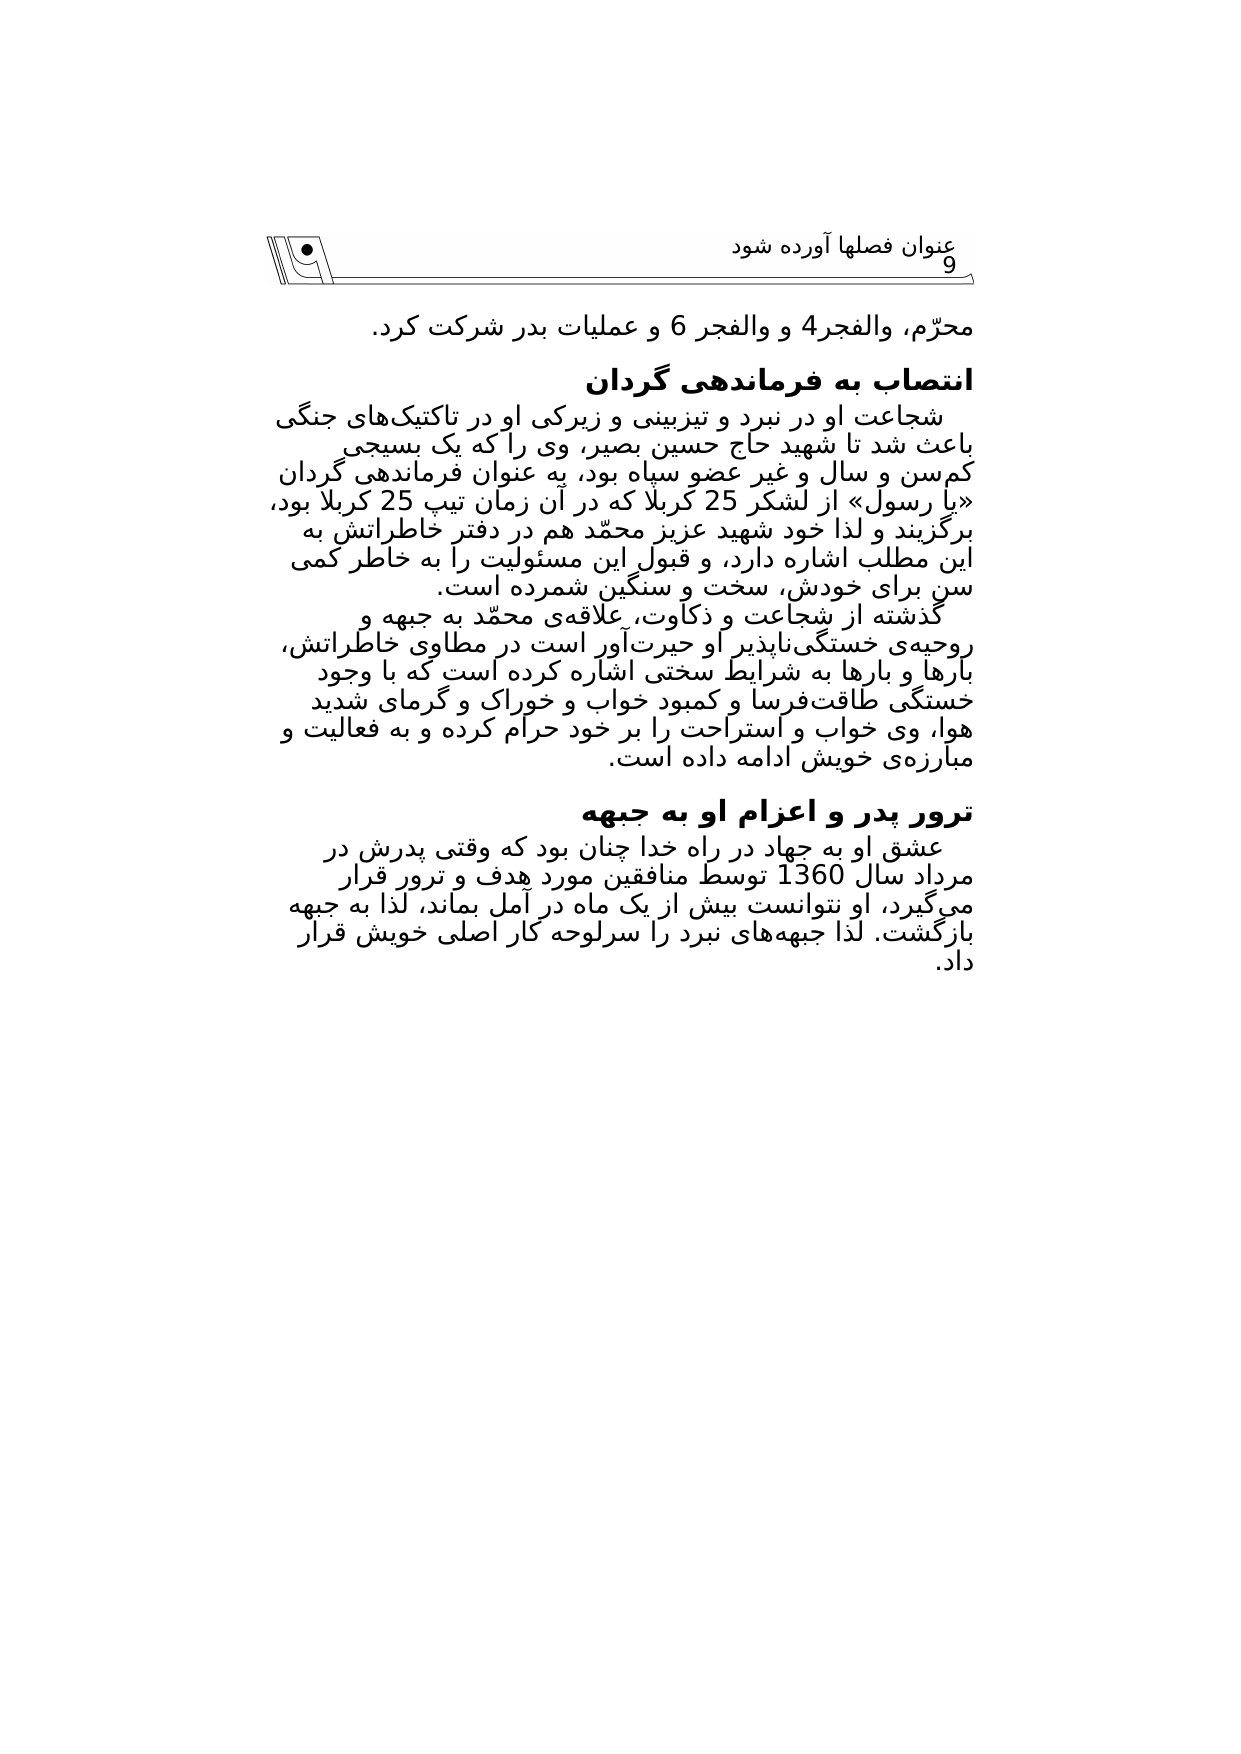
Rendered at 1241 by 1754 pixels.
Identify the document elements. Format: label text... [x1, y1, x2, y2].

text گذشته از شجاعت و ذکاوت، علاقه‌ی محمّد به جبهه و روحیه‌ی خستگی‌ناپذیر او حیرت‌آور است در مطاوی خاطراتش، بارها و بارها به شرایط سختی اشاره کرده است که با وجود خستگی طاقت‌فرسا و کمبود خواب و خوراک و گرمای شدید هوا، وی خواب و استراحت را بر خود حرام کرده و به فعالیت و مبارزه‌ی خویش ادامه داده است. [266, 602, 974, 772]
subtitle ترور پدر و اعزام او به جبهه [266, 797, 974, 828]
text عشق او به جهاد در راه خدا چنان بود که وقتی پدرش در مرداد سال 1360 توسط منافقین مورد هدف و ترور قرار می‌گیرد، او نتوانست بیش از یک ماه در آمل بماند، لذا به جبهه بازگشت. لذا جبهه‌های نبرد را سرلوحه کار اصلی خویش قرار داد. [266, 834, 974, 976]
text شجاعت او در نبرد و تیزبینی و زیرکی او در تاکتیک‌های جنگی باعث شد تا شهید حاج حسین بصیر، وی را که یک بسیجی کم‌سن و سال و غیر عضو سپاه بود، به عنوان فرماندهی گردان «یا رسول» از لشکر 25 کربلا که در آن زمان تیپ 25 کربلا بود، برگزیند و لذا خود شهید عزیز محمّد هم در دفتر خاطراتش به این مطلب اشاره دارد، و قبول این مسئولیت را به خاطر کمی سن برای خودش، سخت و سنگین شمرده است. [266, 403, 974, 602]
picture [266, 236, 975, 285]
subtitle انتصاب به فرماندهی گردان [266, 366, 974, 397]
picture [841, 236, 858, 251]
